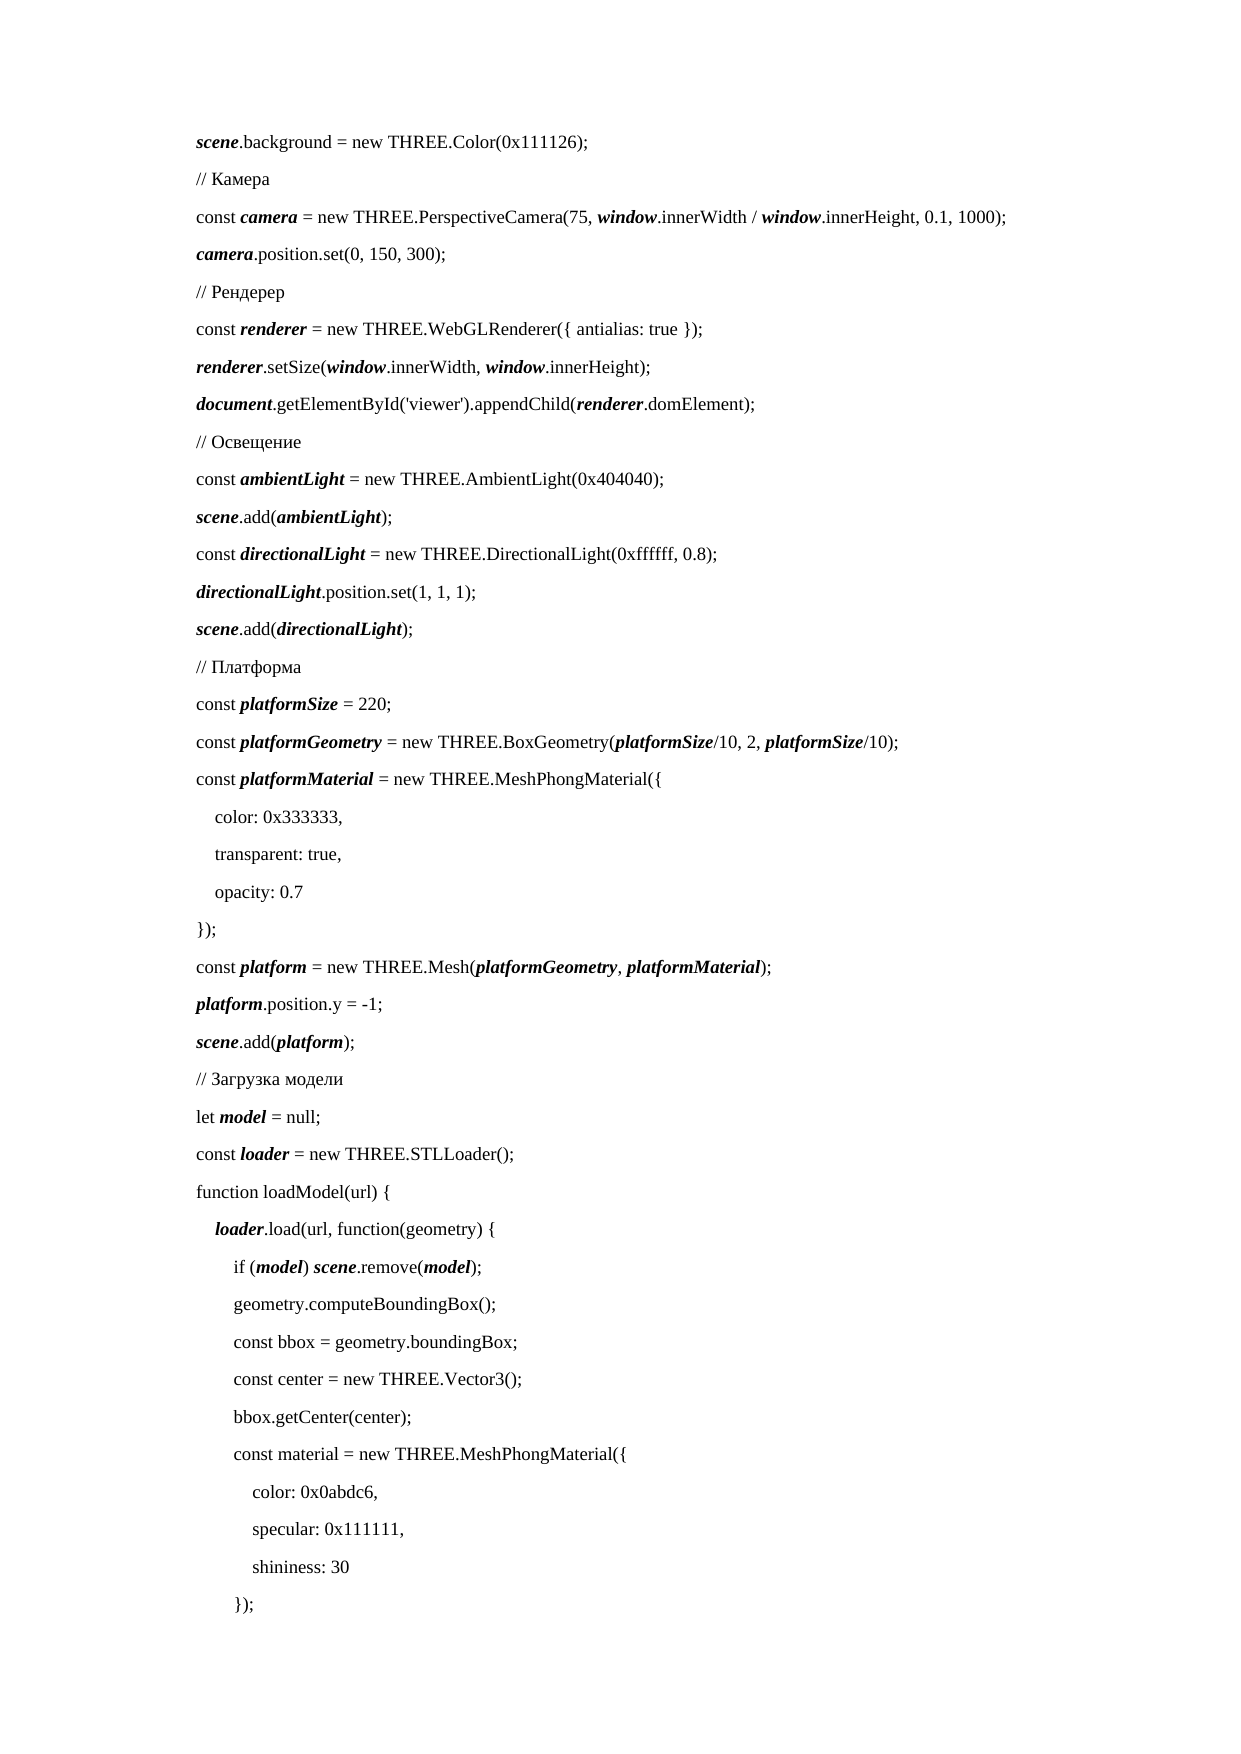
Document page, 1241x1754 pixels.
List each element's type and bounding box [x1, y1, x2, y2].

text [177, 118, 1152, 1618]
